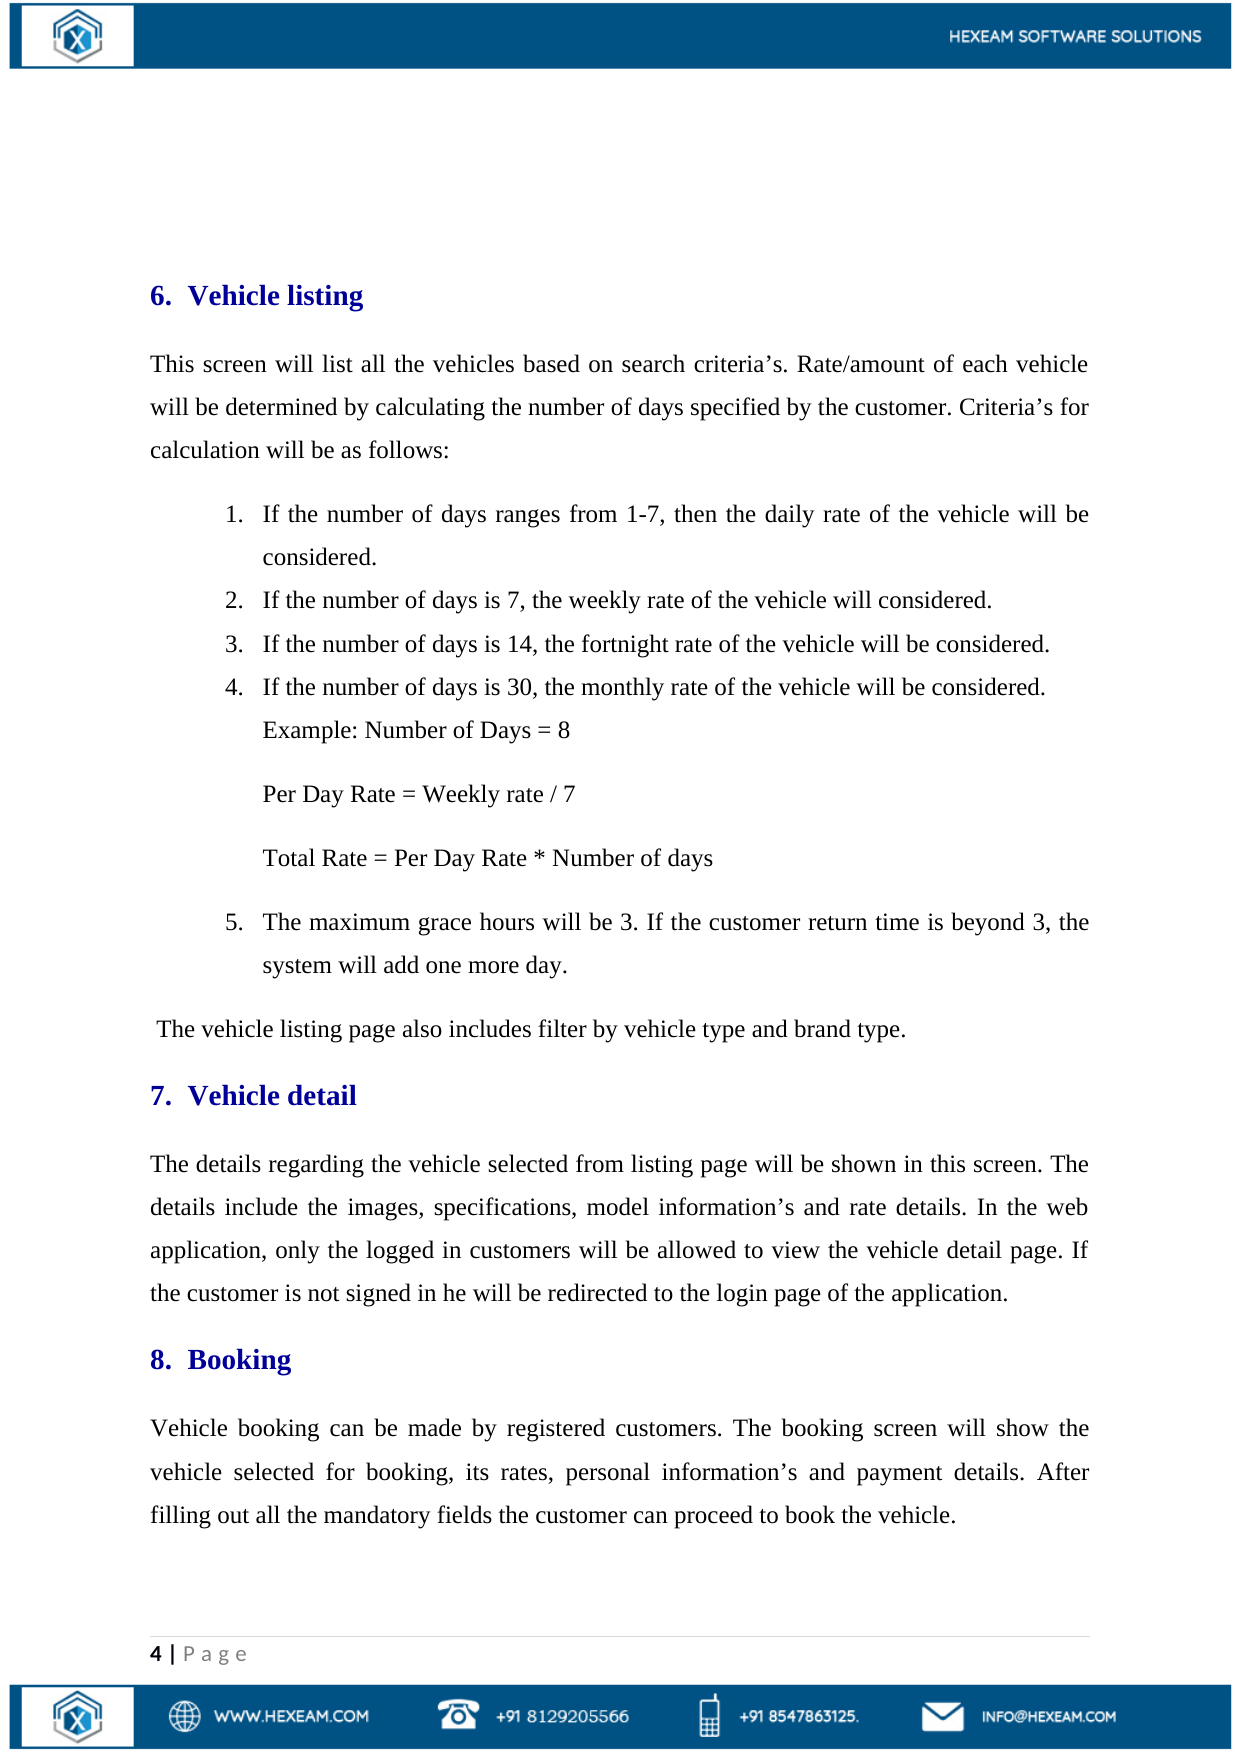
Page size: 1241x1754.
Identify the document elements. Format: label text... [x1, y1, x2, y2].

text The vehicle listing page also includes filter by vehicle type and brand type. [150, 1014, 1090, 1043]
text Per Day Rate = Weekly rate / 7 [262, 779, 1090, 808]
list If the number of days ranges from 1-7, then the daily rate of the vehicle will be considered. [225, 499, 1090, 571]
text This screen will list all the vehicles based on search criteria’s. Rate/amount of each vehicle will be determined by calculating the number of days specified by the customer. Criteria’s for calculation will be as follows: [150, 349, 1090, 464]
list The maximum grace hours will be 3. If the customer return time is beyond 3, the system will add one more day. [225, 907, 1090, 979]
list Vehicle listing [150, 278, 1090, 311]
text The details regarding the vehicle selected from listing page will be shown in this screen. The details include the images, specifications, model information’s and rate details. In the web application, only the logged in customers will be allowed to view the vehicle detail page. If the customer is not signed in he will be redirected to the login page of the application. [150, 1149, 1090, 1307]
list Example: Number of Days = 8 [262, 715, 1090, 744]
picture [0, 0, 1241, 80]
list If the number of days is 30, the monthly rate of the vehicle will be considered. [225, 672, 1090, 701]
list Vehicle detail [150, 1078, 1090, 1111]
picture [0, 1675, 1241, 1754]
list If the number of days is 14, the fortnight rate of the vehicle will be considered. [225, 629, 1090, 657]
list Booking [150, 1342, 1090, 1376]
text Vehicle booking can be made by registered customers. The booking screen will show the vehicle selected for booking, its rates, personal information’s and payment details. After filling out all the mandatory fields the customer can proceed to book the vehicle. [150, 1413, 1090, 1528]
text Total Rate = Per Day Rate * Number of days [262, 843, 1090, 872]
list If the number of days is 7, the weekly rate of the vehicle will considered. [225, 586, 1090, 614]
